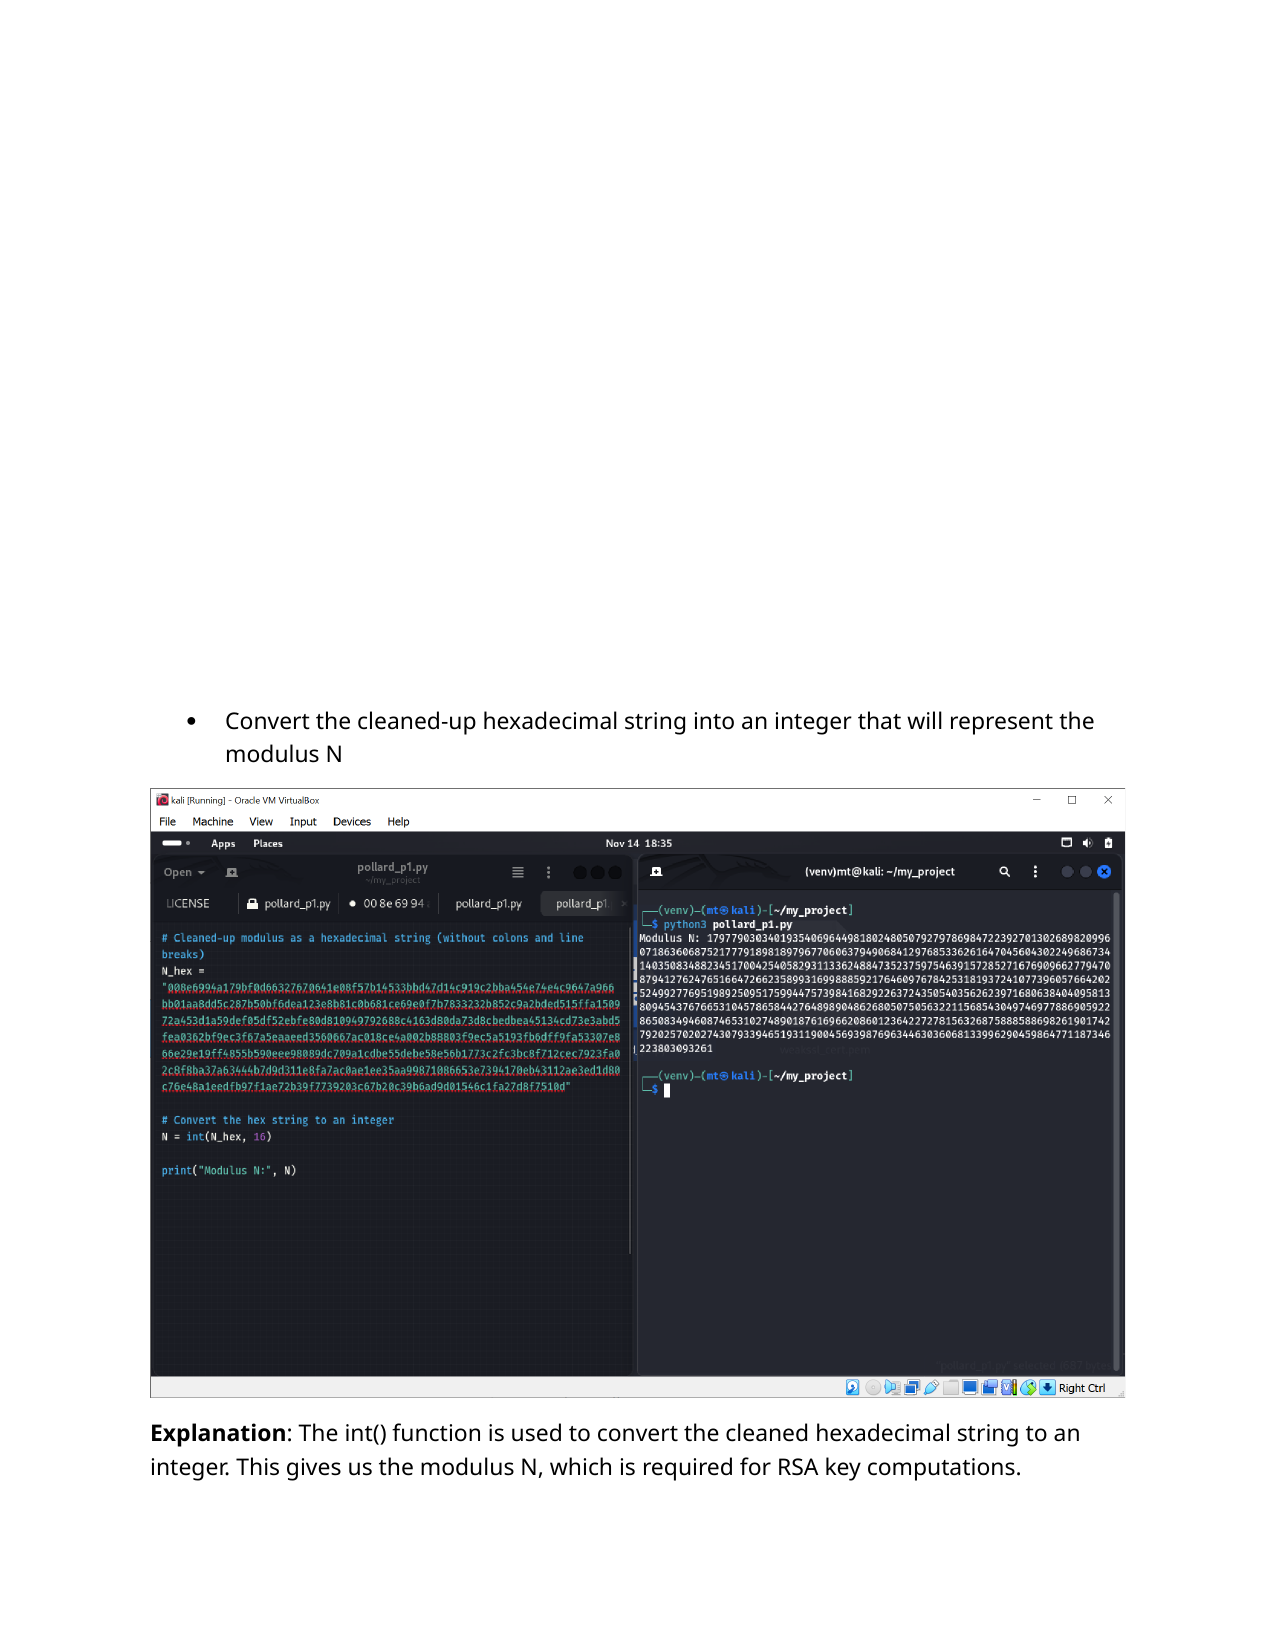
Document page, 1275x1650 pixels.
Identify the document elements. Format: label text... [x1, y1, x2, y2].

list Convert the cleaned-up hexadecimal string into an integer that will represent the modulus N [187, 704, 1125, 769]
picture [150, 788, 1125, 1398]
text Explanation: The int() function is used to convert the cleaned hexadecimal string to an integer. This gives us the modulus N, which is required for RSA key computations. [150, 1417, 1125, 1482]
